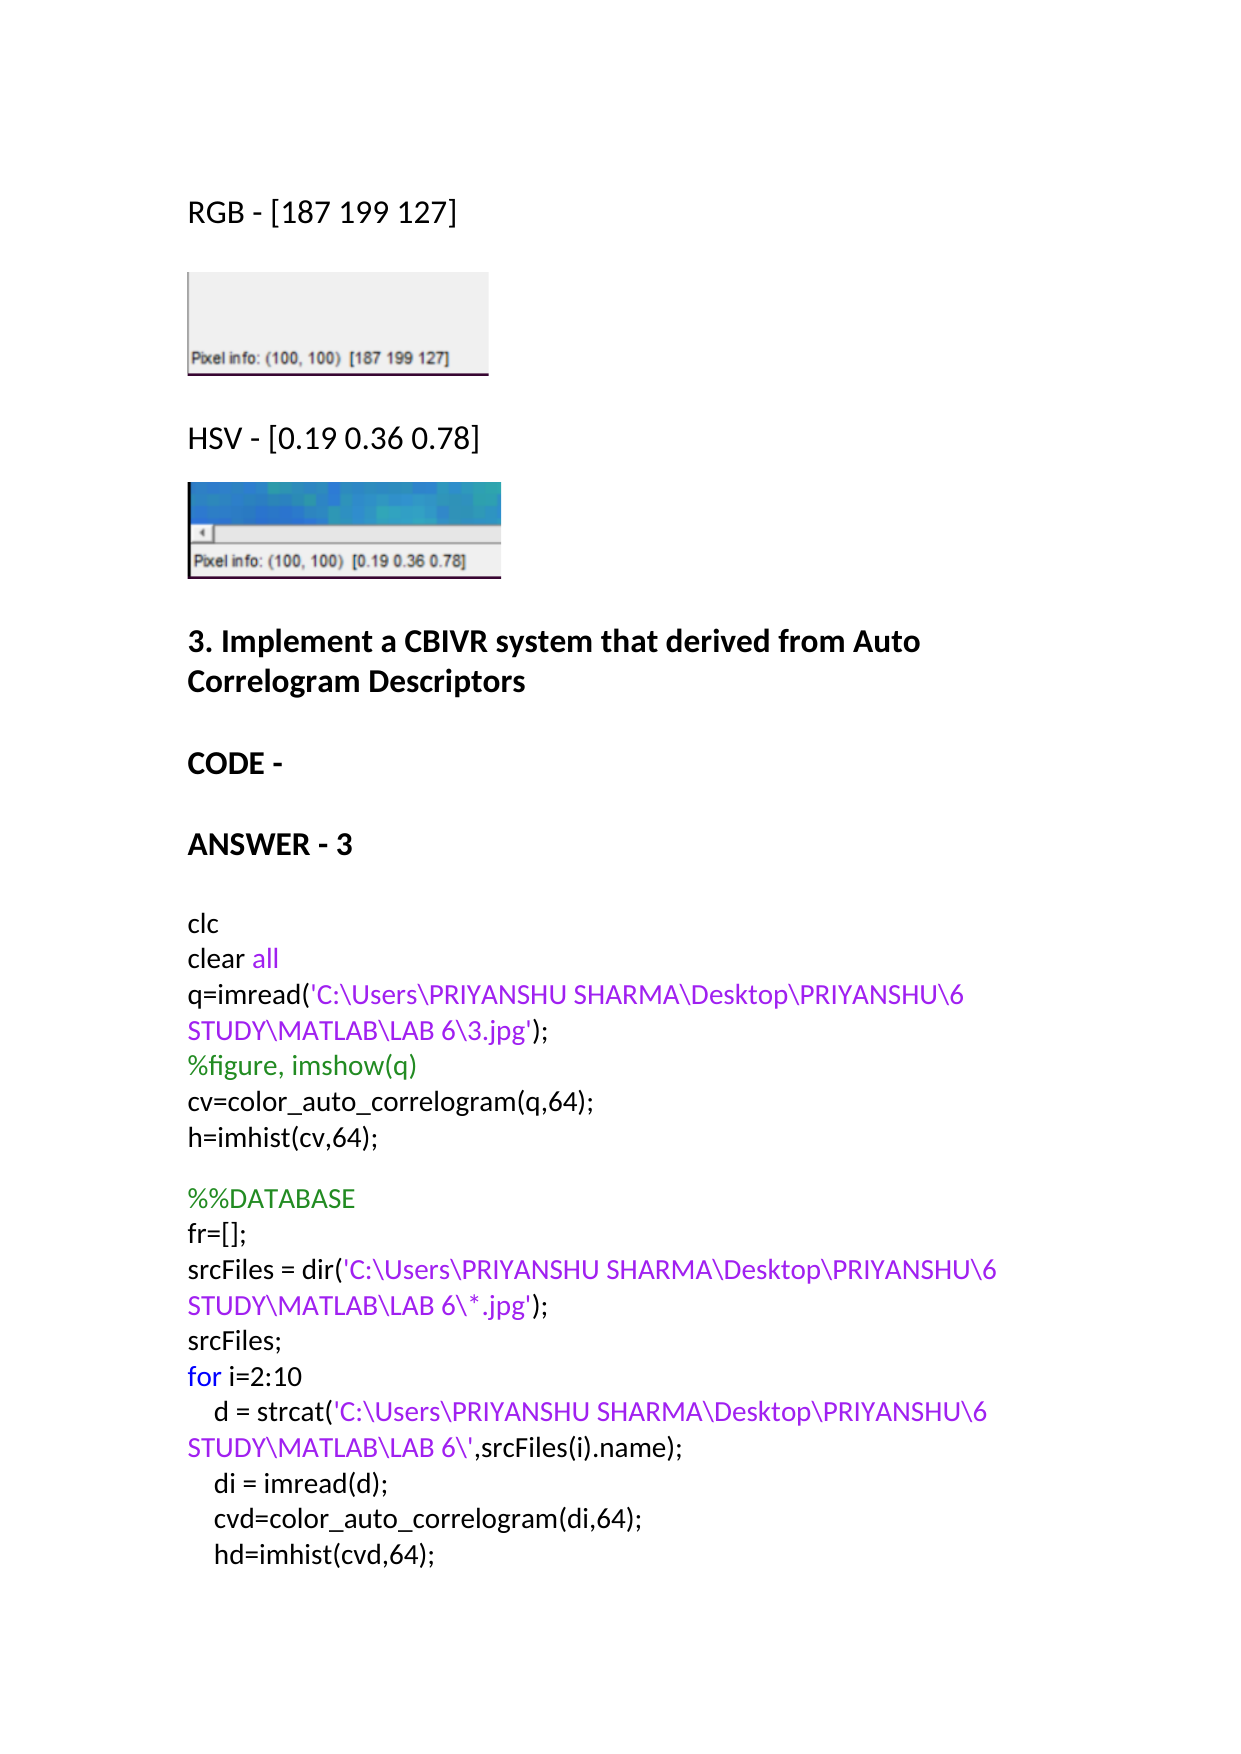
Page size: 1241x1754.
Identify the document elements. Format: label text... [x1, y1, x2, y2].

text q=imread('C:\Users\PRIYANSHU SHARMA\Desktop\PRIYANSHU\6 STUDY\MATLAB\LAB 6\3.jpg'); [187, 976, 1053, 1047]
picture [187, 272, 489, 376]
text d = strcat('C:\Users\PRIYANSHU SHARMA\Desktop\PRIYANSHU\6 STUDY\MATLAB\LAB 6\',srcFiles(i).name); [187, 1393, 1053, 1465]
text for i=2:10 [187, 1358, 1053, 1393]
text h=imhist(cv,64); [187, 1119, 1053, 1154]
picture [187, 482, 502, 579]
list ANSWER - 3 [187, 823, 1053, 864]
text %figure, imshow(q) [187, 1047, 1053, 1083]
list 3. Implement a CBIVR system that derived from Auto Correlogram Descriptors [187, 620, 1053, 701]
text fr=[]; [187, 1215, 1053, 1251]
text srcFiles = dir('C:\Users\PRIYANSHU SHARMA\Desktop\PRIYANSHU\6 STUDY\MATLAB\LAB 6\*.jpg'); [187, 1251, 1053, 1322]
list HSV - [0.19 0.36 0.78] [187, 417, 1053, 457]
text di = imread(d); [187, 1465, 1053, 1500]
text %%DATABASE [187, 1180, 1053, 1215]
text cv=color_auto_correlogram(q,64); [187, 1083, 1053, 1119]
text hd=imhist(cvd,64); [187, 1536, 1053, 1572]
text srcFiles; [187, 1322, 1053, 1358]
text clc [187, 905, 1053, 941]
text clear all [187, 941, 1053, 976]
list RGB - [187 199 127] [187, 191, 1053, 231]
text cvd=color_auto_correlogram(di,64); [187, 1500, 1053, 1536]
list CODE - [187, 742, 1053, 783]
